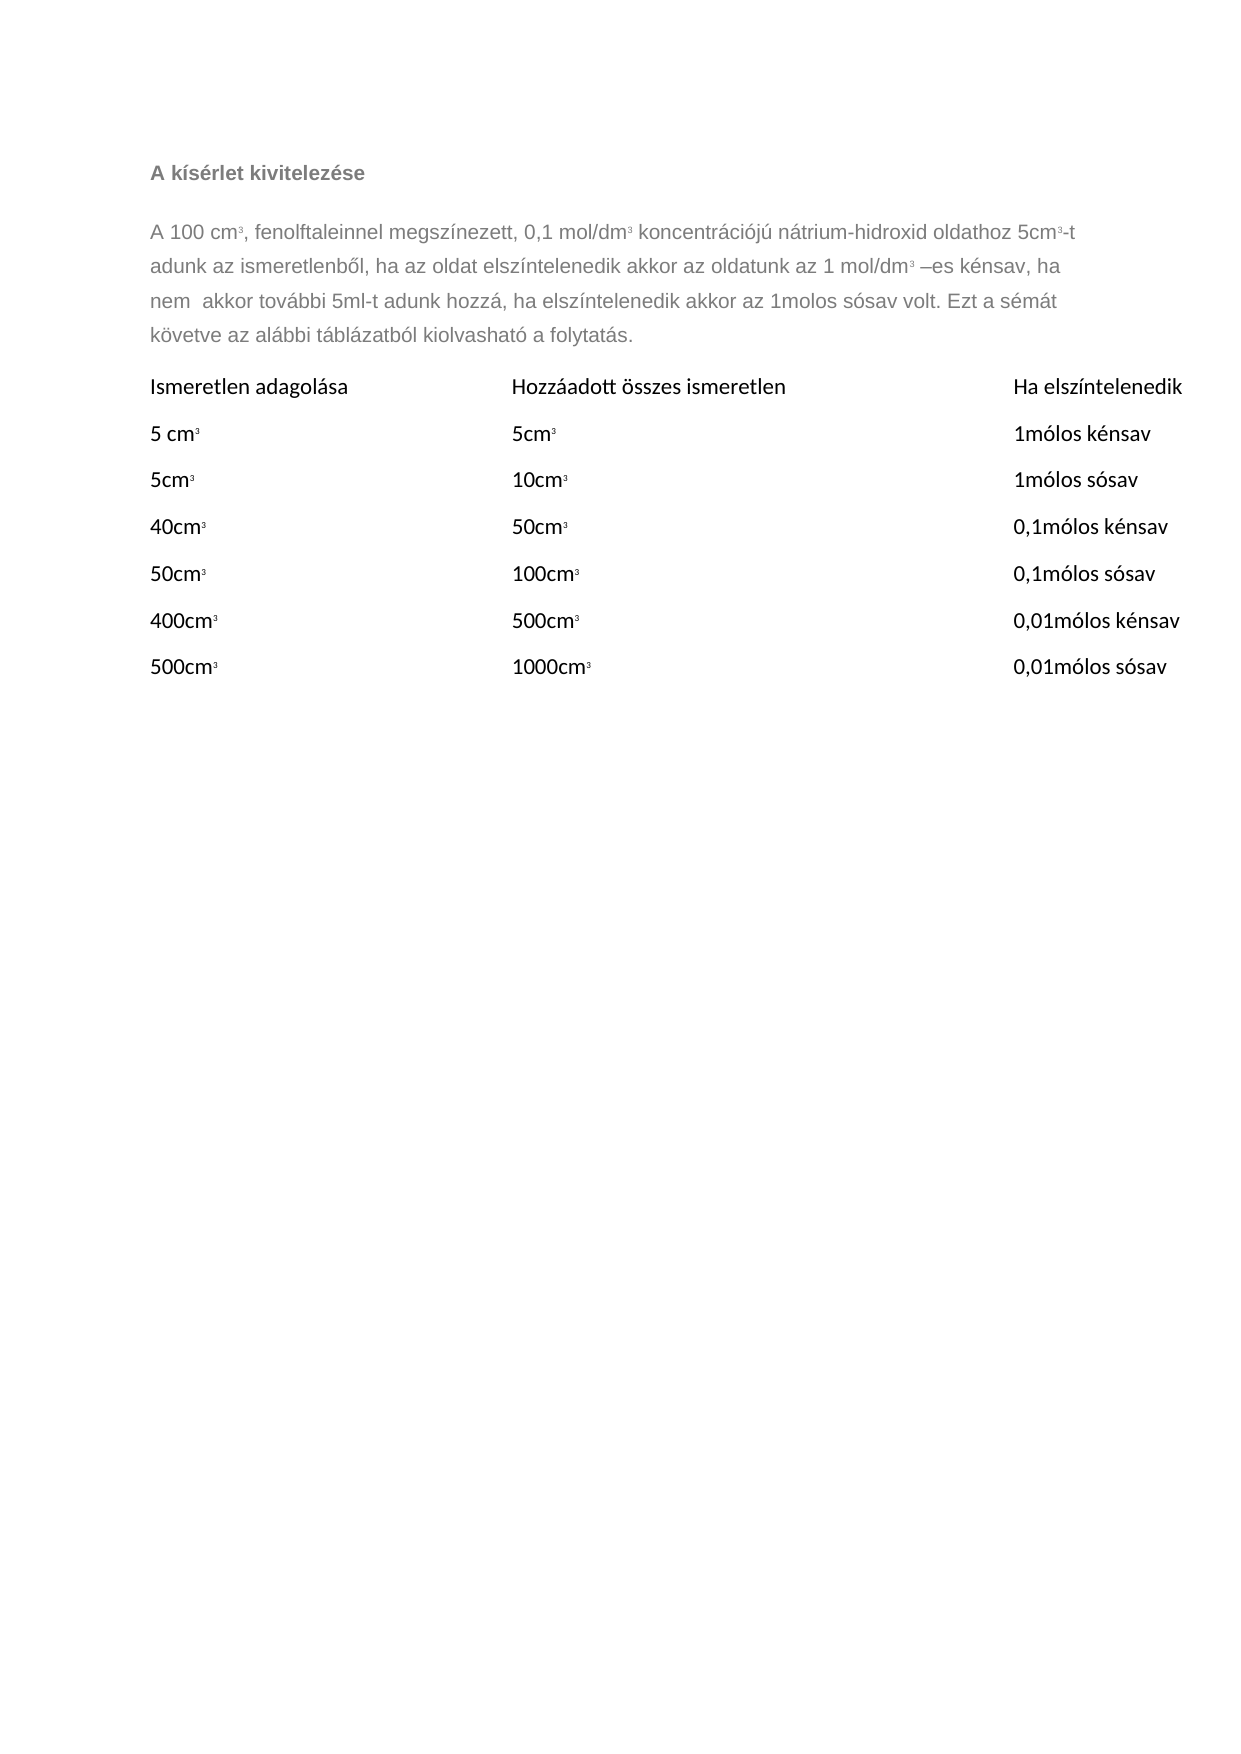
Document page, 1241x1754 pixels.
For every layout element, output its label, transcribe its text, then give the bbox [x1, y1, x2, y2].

table_cell 50cm3 [512, 512, 1013, 559]
table_cell 5 cm3 [150, 419, 512, 465]
table_cell 1mólos sósav [1013, 465, 1240, 512]
table_cell 50cm3 [150, 559, 512, 606]
table_cell 100cm3 [512, 559, 1013, 606]
text A kísérlet kivitelezése [150, 150, 1090, 184]
table_cell 1000cm3 [512, 653, 1013, 699]
table_cell 5cm3 [512, 419, 1013, 465]
table_cell 1mólos kénsav [1013, 419, 1240, 465]
table_cell 0,1mólos sósav [1013, 559, 1240, 606]
table_cell 500cm3 [512, 606, 1013, 652]
table_cell 0,01mólos kénsav [1013, 606, 1240, 652]
table_cell 0,1mólos kénsav [1013, 512, 1240, 559]
table_cell 40cm3 [150, 512, 512, 559]
table_cell 400cm3 [150, 606, 512, 652]
table_cell 500cm3 [150, 653, 512, 699]
table_header Ha elszíntelenedik [1013, 372, 1240, 419]
table_cell 5cm3 [150, 465, 512, 512]
table_header Ismeretlen adagolása [150, 372, 512, 419]
text A 100 cm3, fenolftaleinnel megszínezett, 0,1 mol/dm3 koncentrációjú nátrium-hidroxid oldathoz 5cm3-t adunk az ismeretlenből, ha az oldat elszíntelenedik akkor az oldatunk az 1 mol/dm3 –es kénsav, ha nem akkor további 5ml-t adunk hozzá, ha elszíntelenedik akkor az 1molos sósav volt. Ezt a sémát követve az alábbi táblázatból kiolvasható a folytatás. [150, 209, 1090, 347]
table_cell 10cm3 [512, 465, 1013, 512]
table_cell 0,01mólos sósav [1013, 653, 1240, 699]
table_header Hozzáadott összes ismeretlen [512, 372, 1013, 419]
